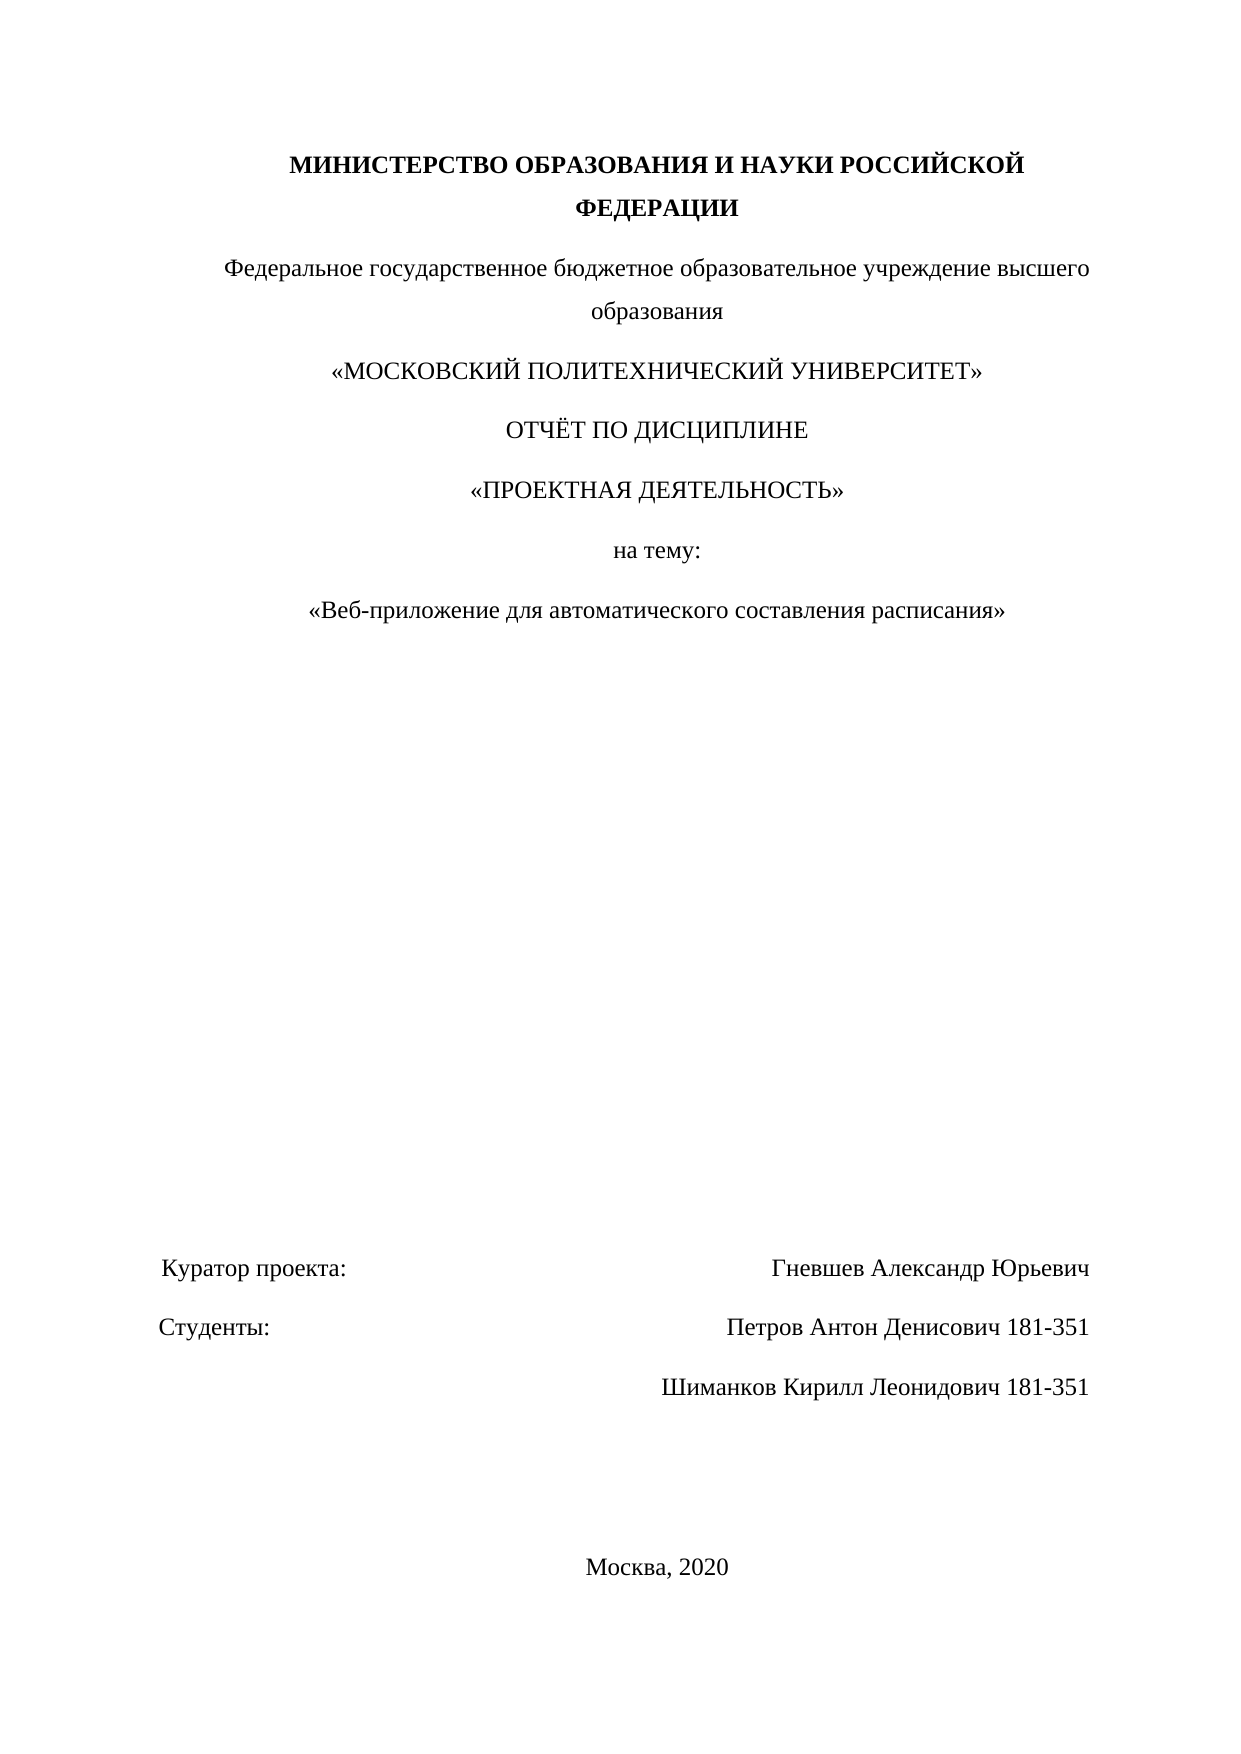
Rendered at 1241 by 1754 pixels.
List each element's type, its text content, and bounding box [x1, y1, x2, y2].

text МИНИСТЕРСТВО ОБРАЗОВАНИЯ И НАУКИ РОССИЙСКОЙ ФЕДЕРАЦИИ [224, 150, 1090, 222]
text Москва, 2020 [224, 1552, 1090, 1580]
text Студенты: Петров Антон Денисович 181-351 [150, 1312, 1090, 1341]
text на тему: [224, 535, 1090, 564]
text «Веб-приложение для автоматического составления расписания» [224, 595, 1090, 624]
text Федеральное государственное бюджетное образовательное учреждение высшего образования [224, 253, 1090, 325]
text ОТЧЁТ ПО ДИСЦИПЛИНЕ [224, 416, 1090, 444]
text Шиманков Кирилл Леонидович 181-351 [150, 1372, 1090, 1401]
text «ПРОЕКТНАЯ ДЕЯТЕЛЬНОСТЬ» [224, 475, 1090, 504]
text «МОСКОВСКИЙ ПОЛИТЕХНИЧЕСКИЙ УНИВЕРСИТЕТ» [224, 356, 1090, 384]
text Куратор проекта: Гневшев Александр Юрьевич [150, 1253, 1090, 1281]
